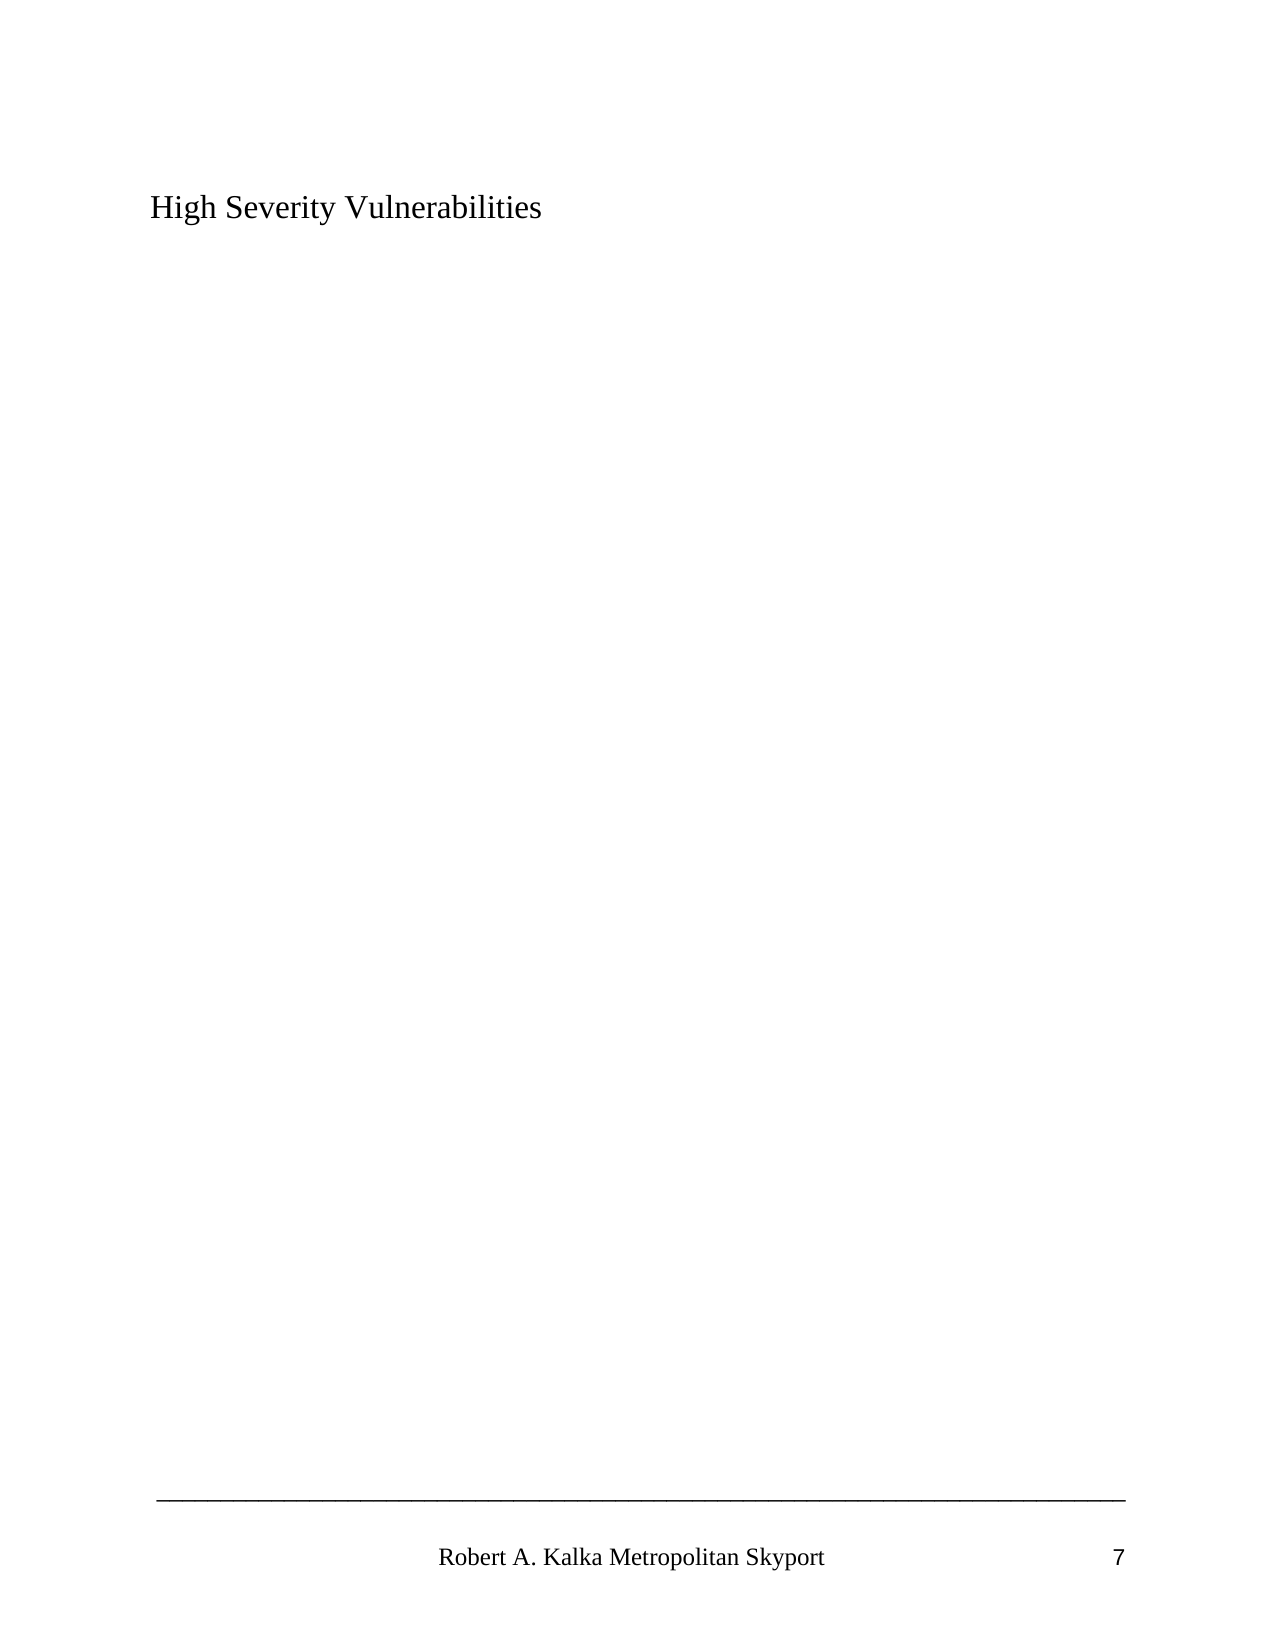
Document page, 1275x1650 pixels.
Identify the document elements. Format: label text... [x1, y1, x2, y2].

subtitle High Severity Vulnerabilities [150, 187, 1125, 226]
